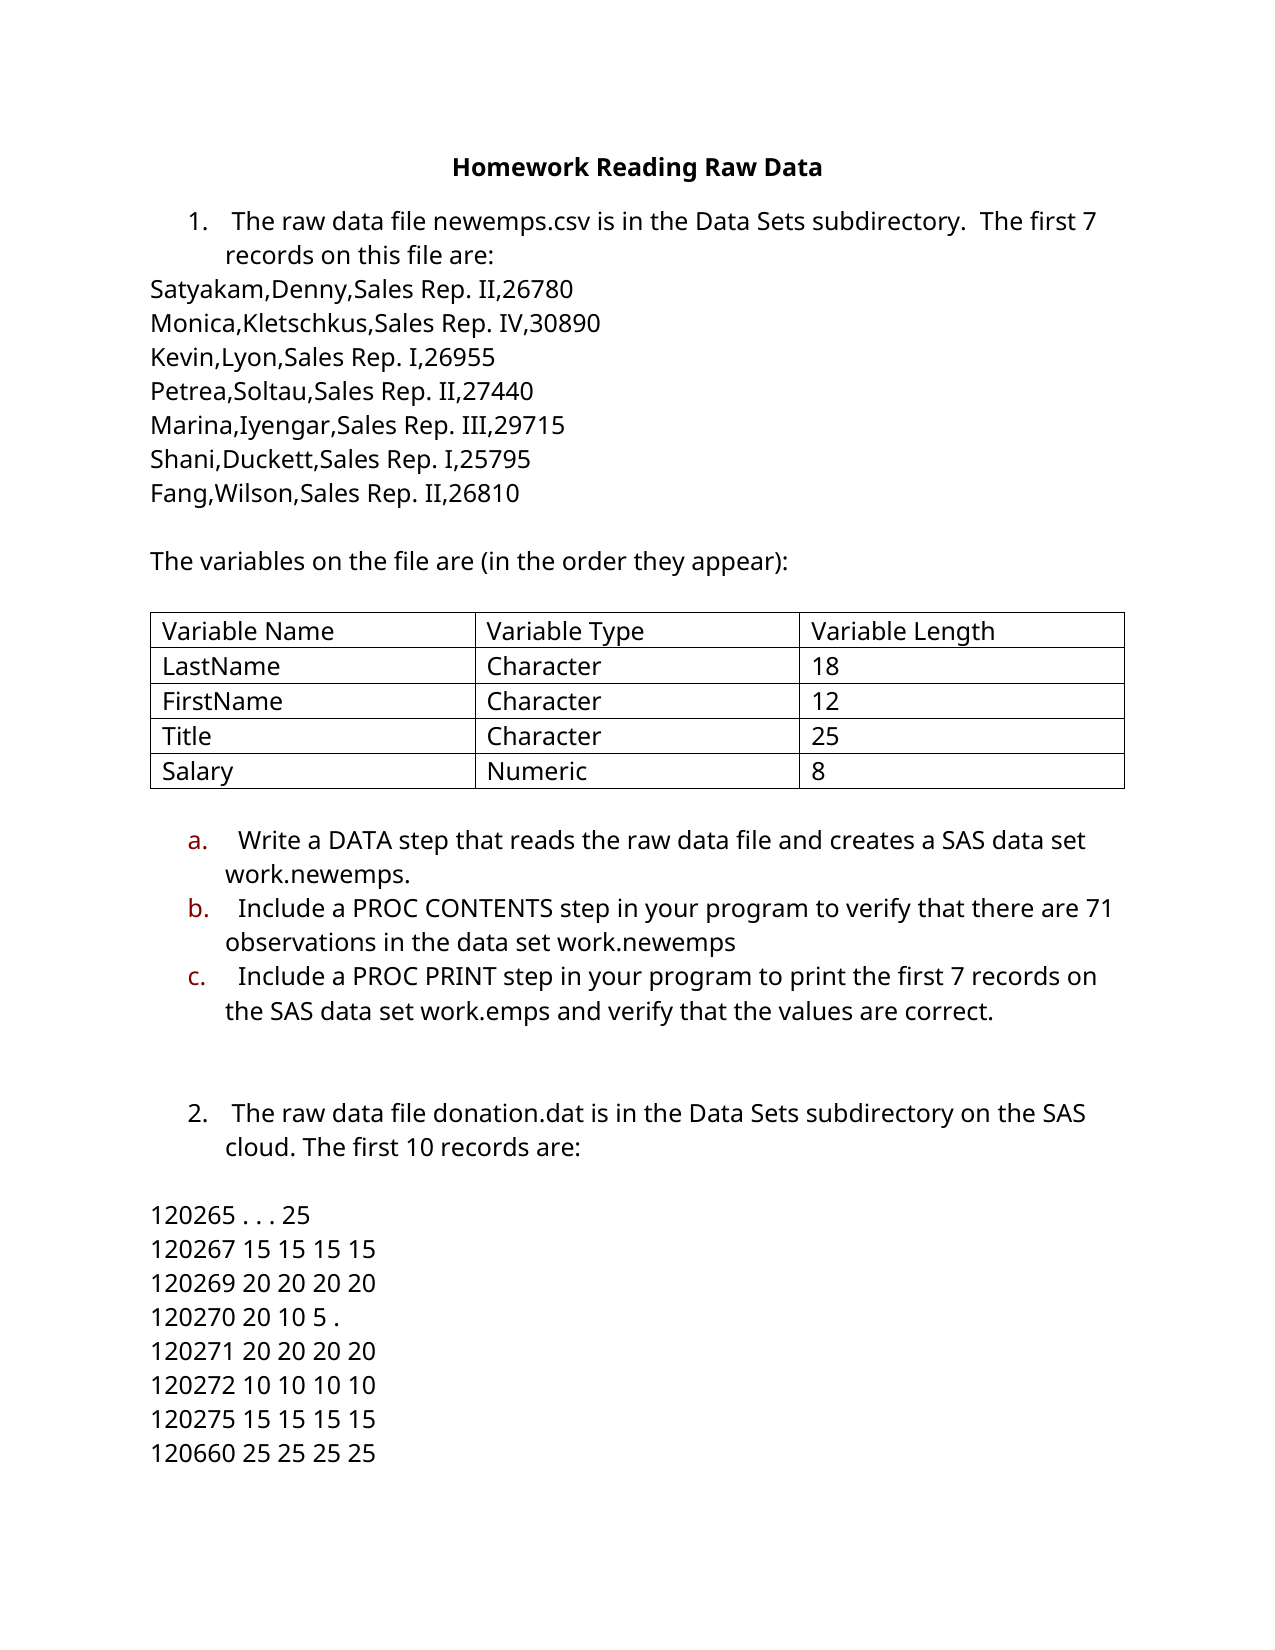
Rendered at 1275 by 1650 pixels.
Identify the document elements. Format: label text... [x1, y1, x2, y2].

table_cell Character [476, 719, 799, 753]
table_cell 25 [800, 719, 1124, 753]
table_cell 8 [800, 754, 1124, 788]
table_cell Numeric [476, 754, 799, 788]
table_cell 12 [800, 684, 1124, 717]
table_header Variable Type [476, 613, 799, 647]
table_cell Character [476, 684, 799, 717]
text Satyakam,Denny,Sales Rep. II,26780 [150, 272, 1125, 306]
text The variables on the file are (in the order they appear): [150, 544, 1125, 578]
table_header Variable Name [151, 613, 475, 647]
text 120267 15 15 15 15 [150, 1232, 1125, 1266]
list Write a DATA step that reads the raw data file and creates a SAS data set work.newemps. [187, 823, 1125, 891]
text 120660 25 25 25 25 [150, 1436, 1125, 1470]
table_cell FirstName [151, 684, 475, 717]
text Shani,Duckett,Sales Rep. I,25795 [150, 442, 1125, 476]
list The raw data file donation.dat is in the Data Sets subdirectory on the SAS cloud. The first 10 records are: [187, 1095, 1125, 1163]
table_cell Title [151, 719, 475, 753]
list Include a PROC CONTENTS step in your program to verify that there are 71 observations in the data set work.newemps [187, 891, 1125, 959]
text Monica,Kletschkus,Sales Rep. IV,30890 [150, 306, 1125, 340]
text Marina,Iyengar,Sales Rep. III,29715 [150, 408, 1125, 442]
text Fang,Wilson,Sales Rep. II,26810 [150, 476, 1125, 510]
text 120272 10 10 10 10 [150, 1368, 1125, 1402]
text 120265 . . . 25 [150, 1197, 1125, 1232]
text 120269 20 20 20 20 [150, 1266, 1125, 1300]
text Kevin,Lyon,Sales Rep. I,26955 [150, 340, 1125, 374]
text Homework Reading Raw Data [150, 150, 1125, 184]
text 120275 15 15 15 15 [150, 1402, 1125, 1436]
text 120271 20 20 20 20 [150, 1334, 1125, 1368]
table_cell Character [476, 648, 799, 682]
table_cell Salary [151, 754, 475, 788]
text 120270 20 10 5 . [150, 1300, 1125, 1334]
table_cell 18 [800, 648, 1124, 682]
table_cell LastName [151, 648, 475, 682]
table_header Variable Length [800, 613, 1124, 647]
text Petrea,Soltau,Sales Rep. II,27440 [150, 374, 1125, 408]
list Include a PROC PRINT step in your program to print the first 7 records on the SAS data set work.emps and verify that the values are correct. [187, 959, 1125, 1027]
list The raw data file newemps.csv is in the Data Sets subdirectory. The first 7 records on this file are: [187, 203, 1125, 272]
